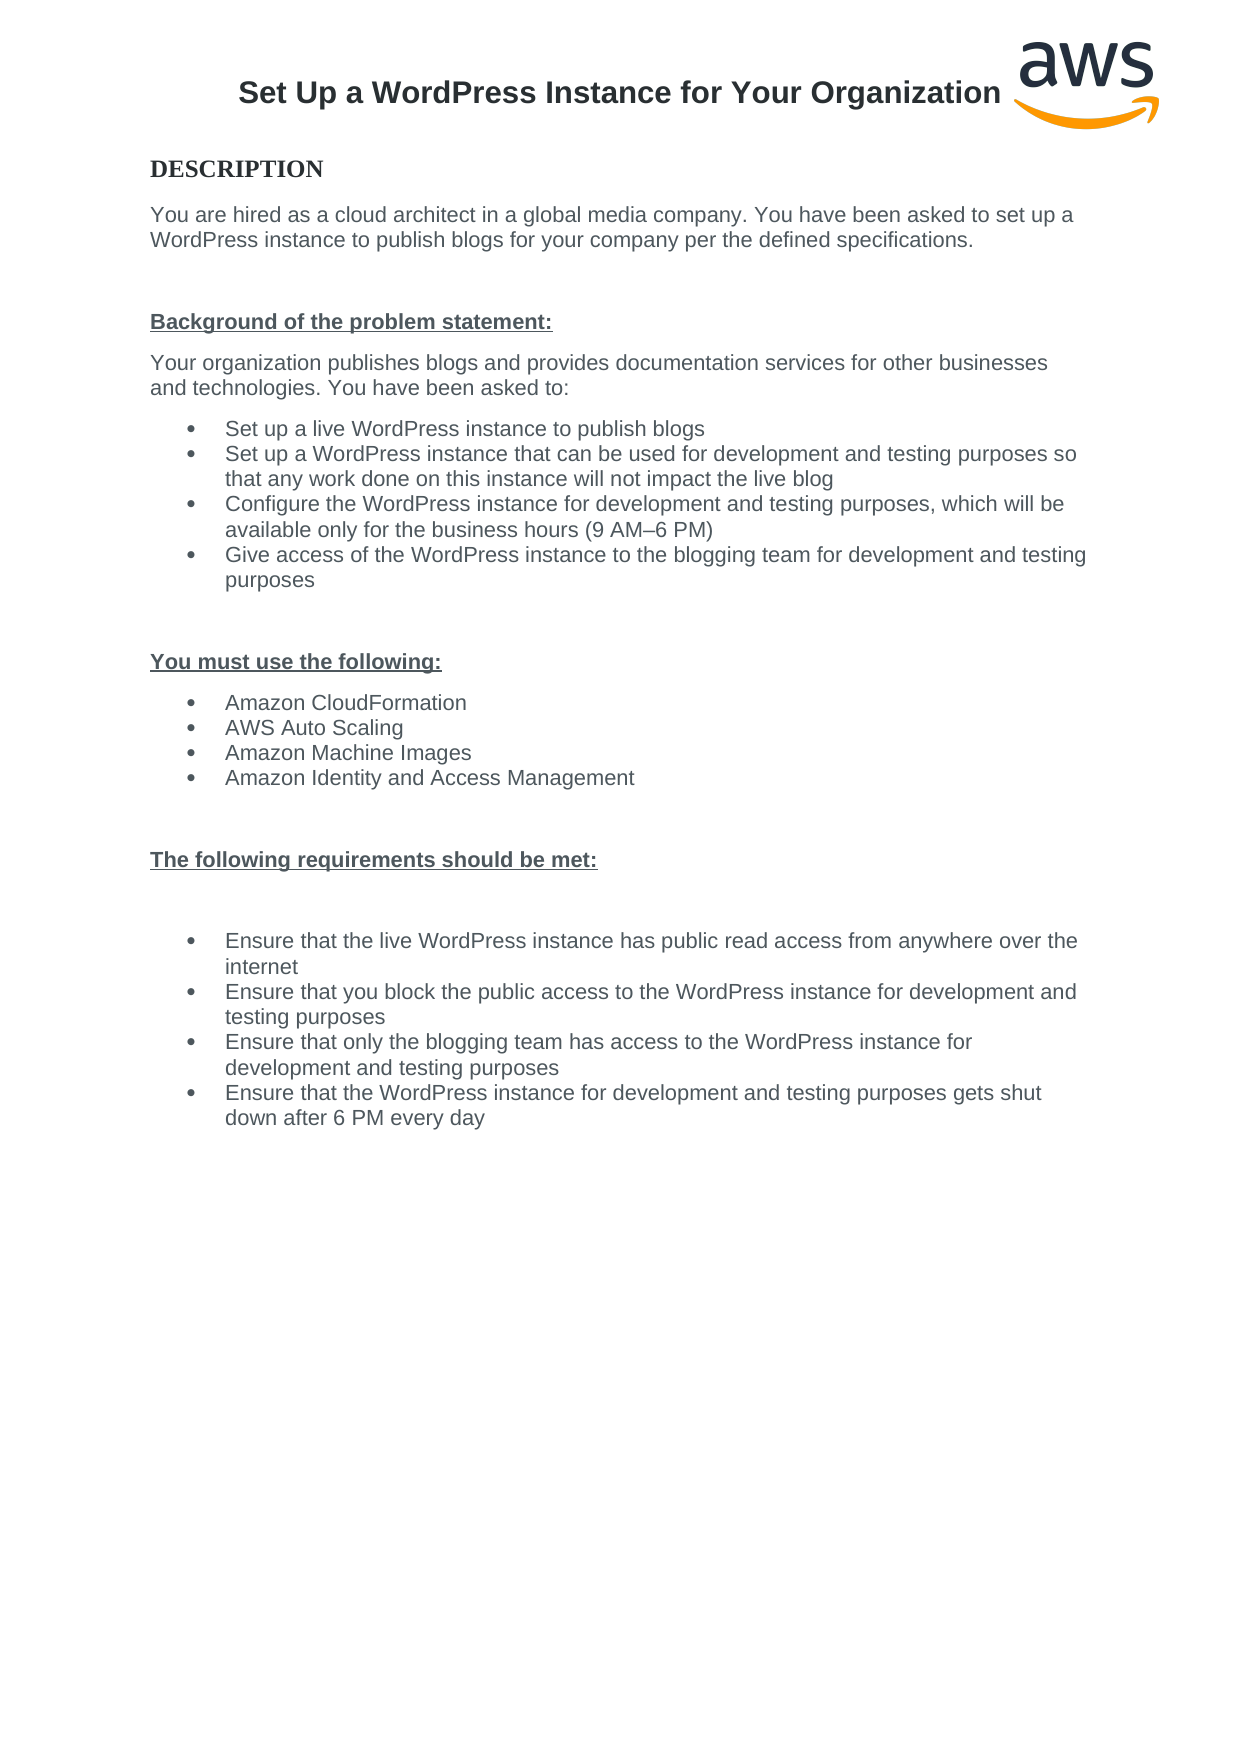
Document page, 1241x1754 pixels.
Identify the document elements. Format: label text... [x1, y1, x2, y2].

list Ensure that the live WordPress instance has public read access from anywhere over the internet [187, 928, 1090, 979]
list Ensure that the WordPress instance for development and testing purposes gets shut down after 6 PM every day [187, 1079, 1090, 1130]
text The following requirements should be met: [150, 847, 1090, 872]
list Ensure that only the blogging team has access to the WordPress instance for development and testing purposes [187, 1029, 1090, 1079]
text Background of the problem statement: [150, 309, 1090, 334]
picture [1007, 32, 1161, 137]
list Ensure that you block the public access to the WordPress instance for development and testing purposes [187, 979, 1090, 1029]
list Amazon CloudFormation [187, 689, 1090, 714]
list Set up a WordPress instance that can be used for development and testing purposes so that any work done on this instance will not impact the live blog [187, 441, 1090, 491]
list Amazon Machine Images [187, 740, 1090, 765]
list Set up a live WordPress instance to publish blogs [187, 416, 1090, 441]
list AWS Auto Scaling [187, 714, 1090, 740]
list Configure the WordPress instance for development and testing purposes, which will be available only for the business hours (9 AM–6 PM) [187, 491, 1090, 542]
text Your organization publishes blogs and provides documentation services for other businesses and technologies. You have been asked to: [150, 349, 1090, 400]
list Give access of the WordPress instance to the blogging team for development and testing purposes [187, 542, 1090, 592]
list Amazon Identity and Access Management [187, 765, 1090, 790]
text You must use the following: [150, 648, 1090, 674]
text DESCRIPTION [150, 154, 1090, 183]
text You are hired as a cloud architect in a global media company. You have been asked to set up a WordPress instance to publish blogs for your company per the defined specifications. [150, 202, 1090, 252]
